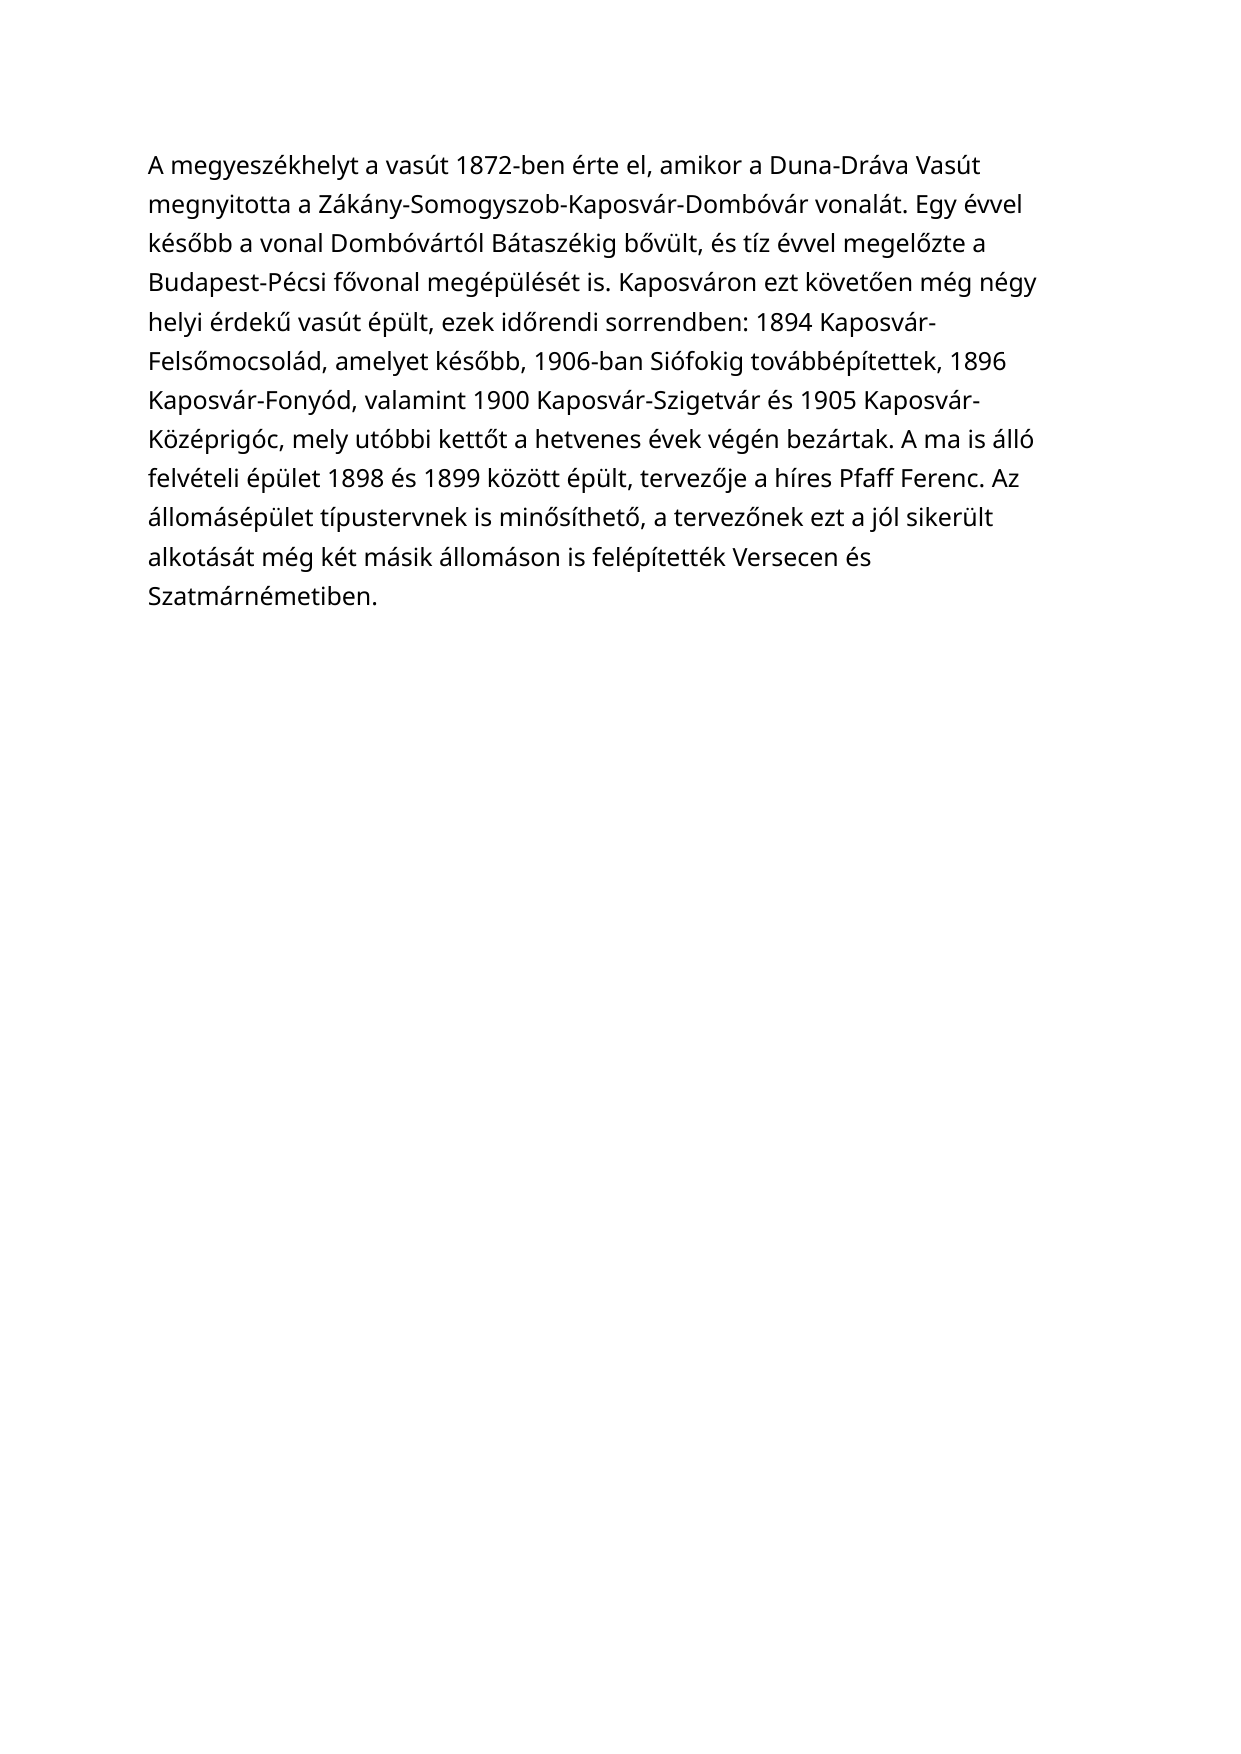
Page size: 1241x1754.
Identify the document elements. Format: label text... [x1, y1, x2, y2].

text A megyeszékhelyt a vasút 1872-ben érte el, amikor a Duna-Dráva Vasút megnyitotta a Zákány-Somogyszob-Kaposvár-Dombóvár vonalát. Egy évvel később a vonal Dombóvártól Bátaszékig bővült, és tíz évvel megelőzte a Budapest-Pécsi fővonal megépülését is. Kaposváron ezt követően még négy helyi érdekű vasút épült, ezek időrendi sorrendben: 1894 Kaposvár-Felsőmocsolád, amelyet később, 1906-ban Siófokig továbbépítettek, 1896 Kaposvár-Fonyód, valamint 1900 Kaposvár-Szigetvár és 1905 Kaposvár-Középrigóc, mely utóbbi kettőt a hetvenes évek végén bezártak. A ma is álló felvételi épület 1898 és 1899 között épült, tervezője a híres Pfaff Ferenc. Az állomásépület típustervnek is minősíthető, a tervezőnek ezt a jól sikerült alkotását még két másik állomáson is felépítették Versecen és Szatmárnémetiben. [148, 148, 1093, 612]
